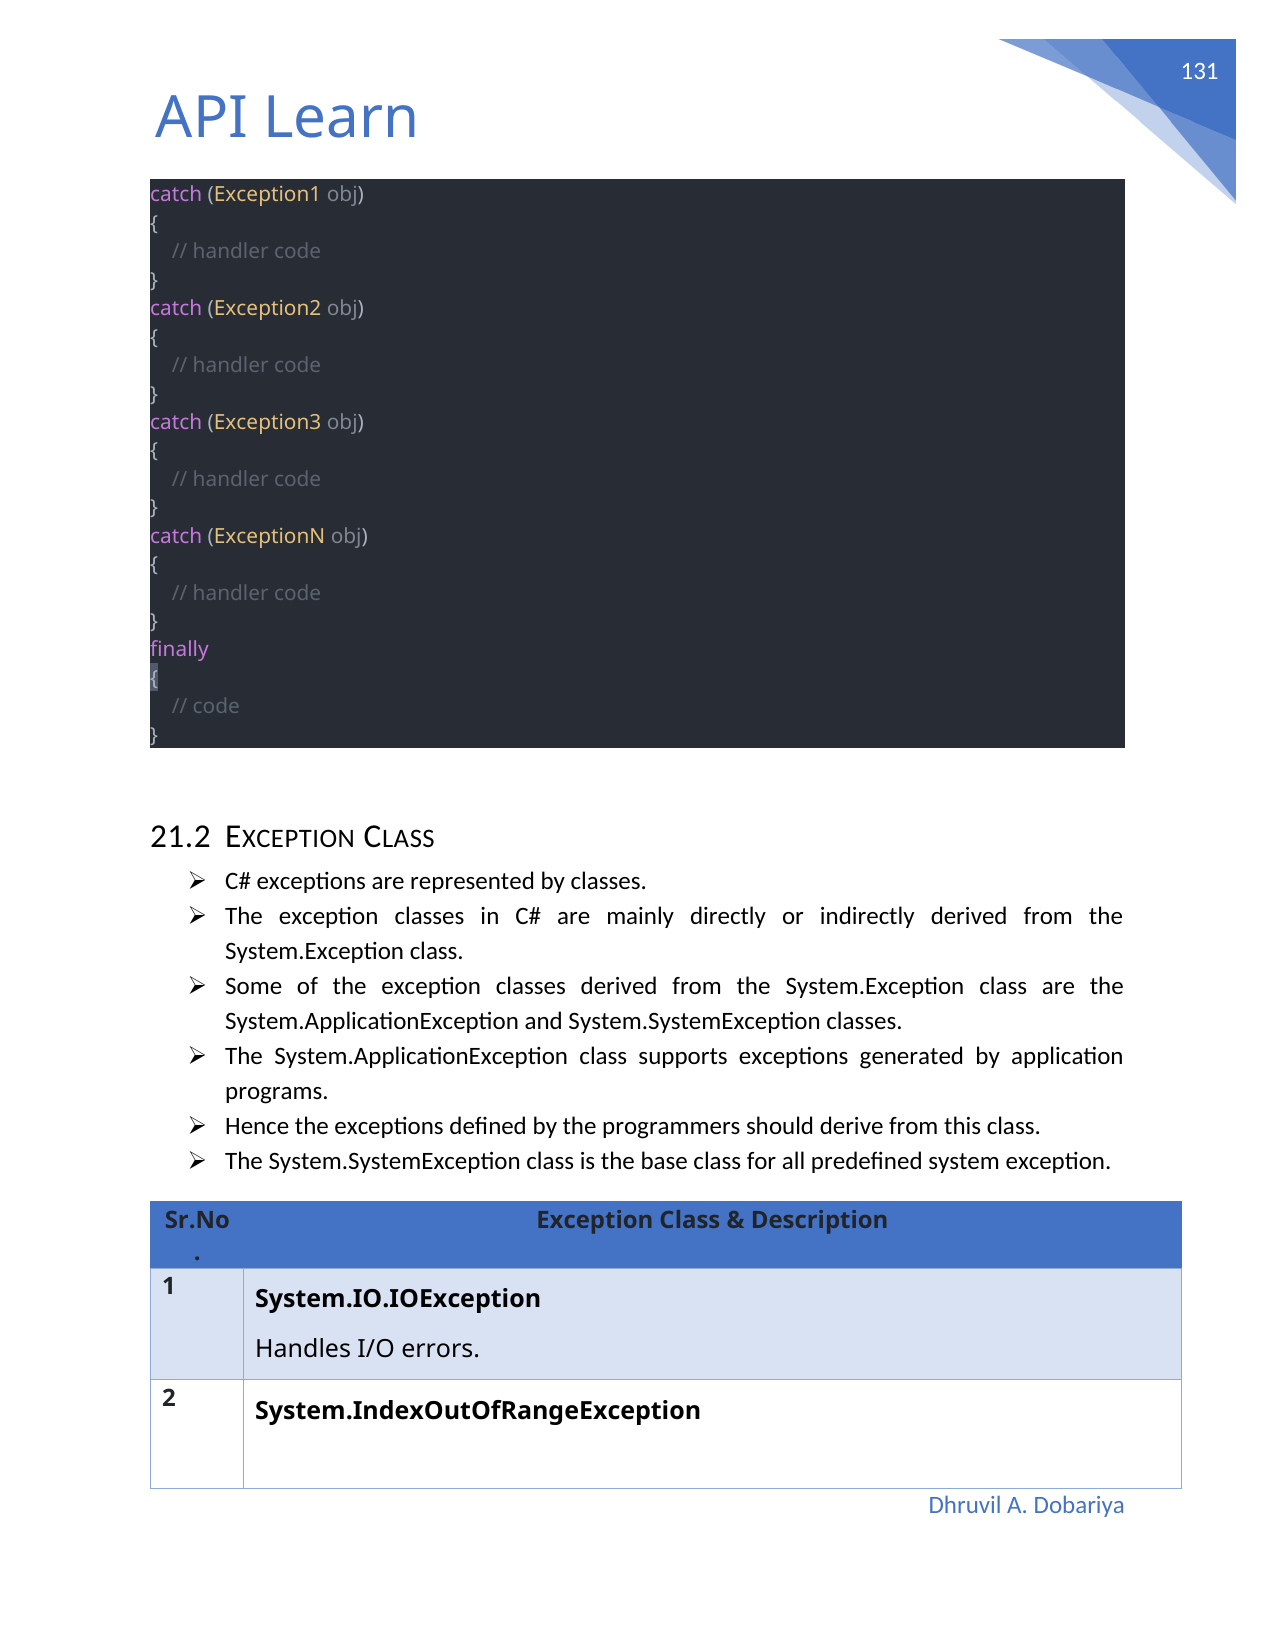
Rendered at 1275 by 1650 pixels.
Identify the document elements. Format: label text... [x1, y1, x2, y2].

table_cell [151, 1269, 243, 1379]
list The System.SystemException class is the base class for all predefined system exception. [187, 1146, 1125, 1176]
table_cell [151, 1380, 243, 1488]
subtitle Exception Class [150, 814, 1125, 855]
list Some of the exception classes derived from the System.Exception class are the System.ApplicationException and System.SystemException classes. [187, 971, 1125, 1036]
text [150, 179, 1125, 748]
list The System.ApplicationException class supports exceptions generated by application programs. [187, 1041, 1125, 1106]
list C# exceptions are represented by classes. [187, 866, 1125, 896]
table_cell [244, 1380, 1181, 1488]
list Hence the exceptions defined by the programmers should derive from this class. [187, 1111, 1125, 1141]
list The exception classes in C# are mainly directly or indirectly derived from the System.Exception class. [187, 901, 1125, 966]
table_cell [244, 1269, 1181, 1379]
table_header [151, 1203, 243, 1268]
picture [997, 39, 1236, 205]
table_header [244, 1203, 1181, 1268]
